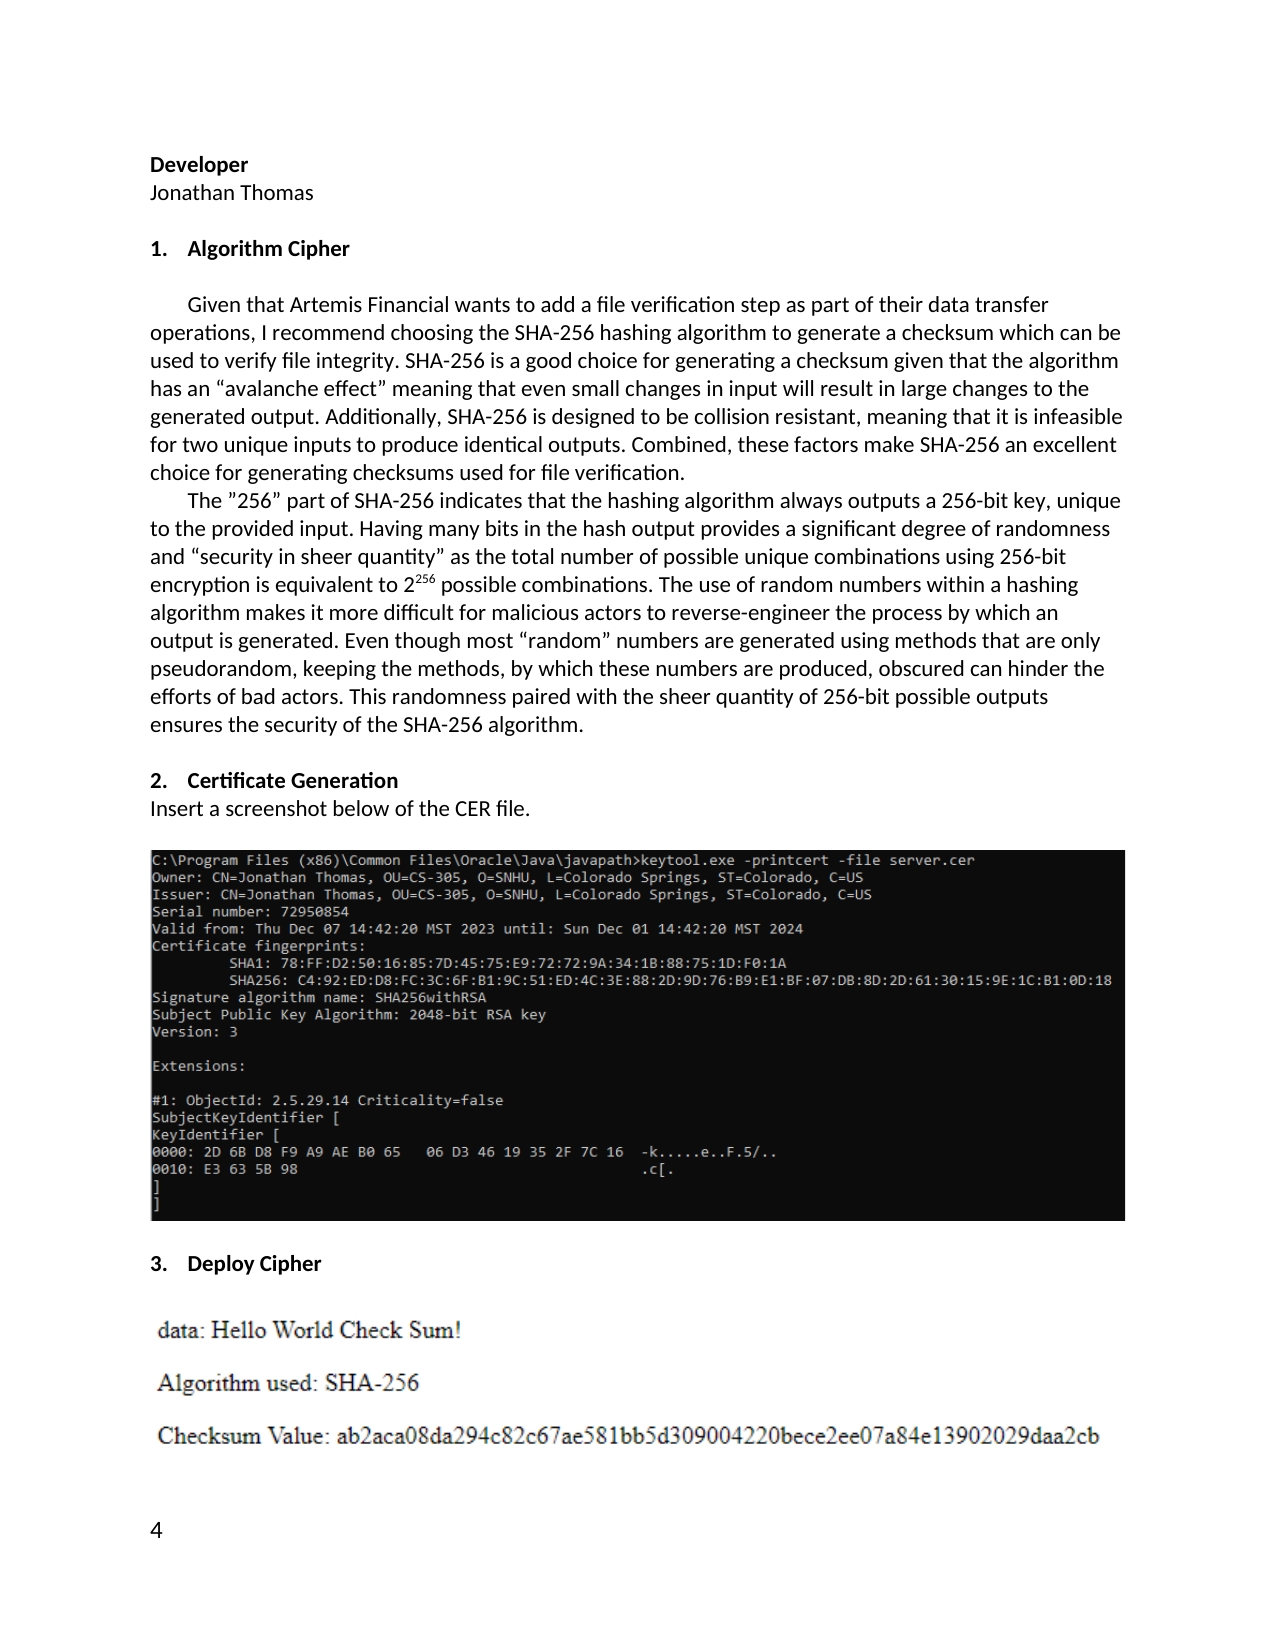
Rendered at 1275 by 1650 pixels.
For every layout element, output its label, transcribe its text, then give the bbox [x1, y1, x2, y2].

text Given that Artemis Financial wants to add a file verification step as part of their data transfer operations, I recommend choosing the SHA-256 hashing algorithm to generate a checksum which can be used to verify file integrity. SHA-256 is a good choice for generating a checksum given that the algorithm has an “avalanche effect” meaning that even small changes in input will result in large changes to the generated output. Additionally, SHA-256 is designed to be collision resistant, meaning that it is infeasible for two unique inputs to produce identical outputs. Combined, these factors make SHA-256 an excellent choice for generating checksums used for file verification. [150, 290, 1125, 486]
text Jonathan Thomas [150, 178, 1125, 206]
picture [150, 1305, 1125, 1486]
text The ”256” part of SHA-256 indicates that the hashing algorithm always outputs a 256-bit key, unique to the provided input. Having many bits in the hash output provides a significant degree of randomness and “security in sheer quantity” as the total number of possible unique combinations using 256-bit encryption is equivalent to 2256 possible combinations. The use of random numbers within a hashing algorithm makes it more difficult for malicious actors to reverse-engineer the process by which an output is generated. Even though most “random” numbers are generated using methods that are only pseudorandom, keeping the methods, by which these numbers are produced, obscured can hinder the efforts of bad actors. This randomness paired with the sheer quantity of 256-bit possible outputs ensures the security of the SHA-256 algorithm. [150, 486, 1125, 738]
subtitle Deploy Cipher [150, 1249, 1125, 1277]
subtitle Algorithm Cipher [150, 234, 1125, 262]
subtitle Certificate Generation [150, 766, 1125, 794]
text Insert a screenshot below of the CER file. [150, 794, 1125, 822]
subtitle Developer [150, 150, 1125, 178]
picture [150, 850, 1125, 1221]
